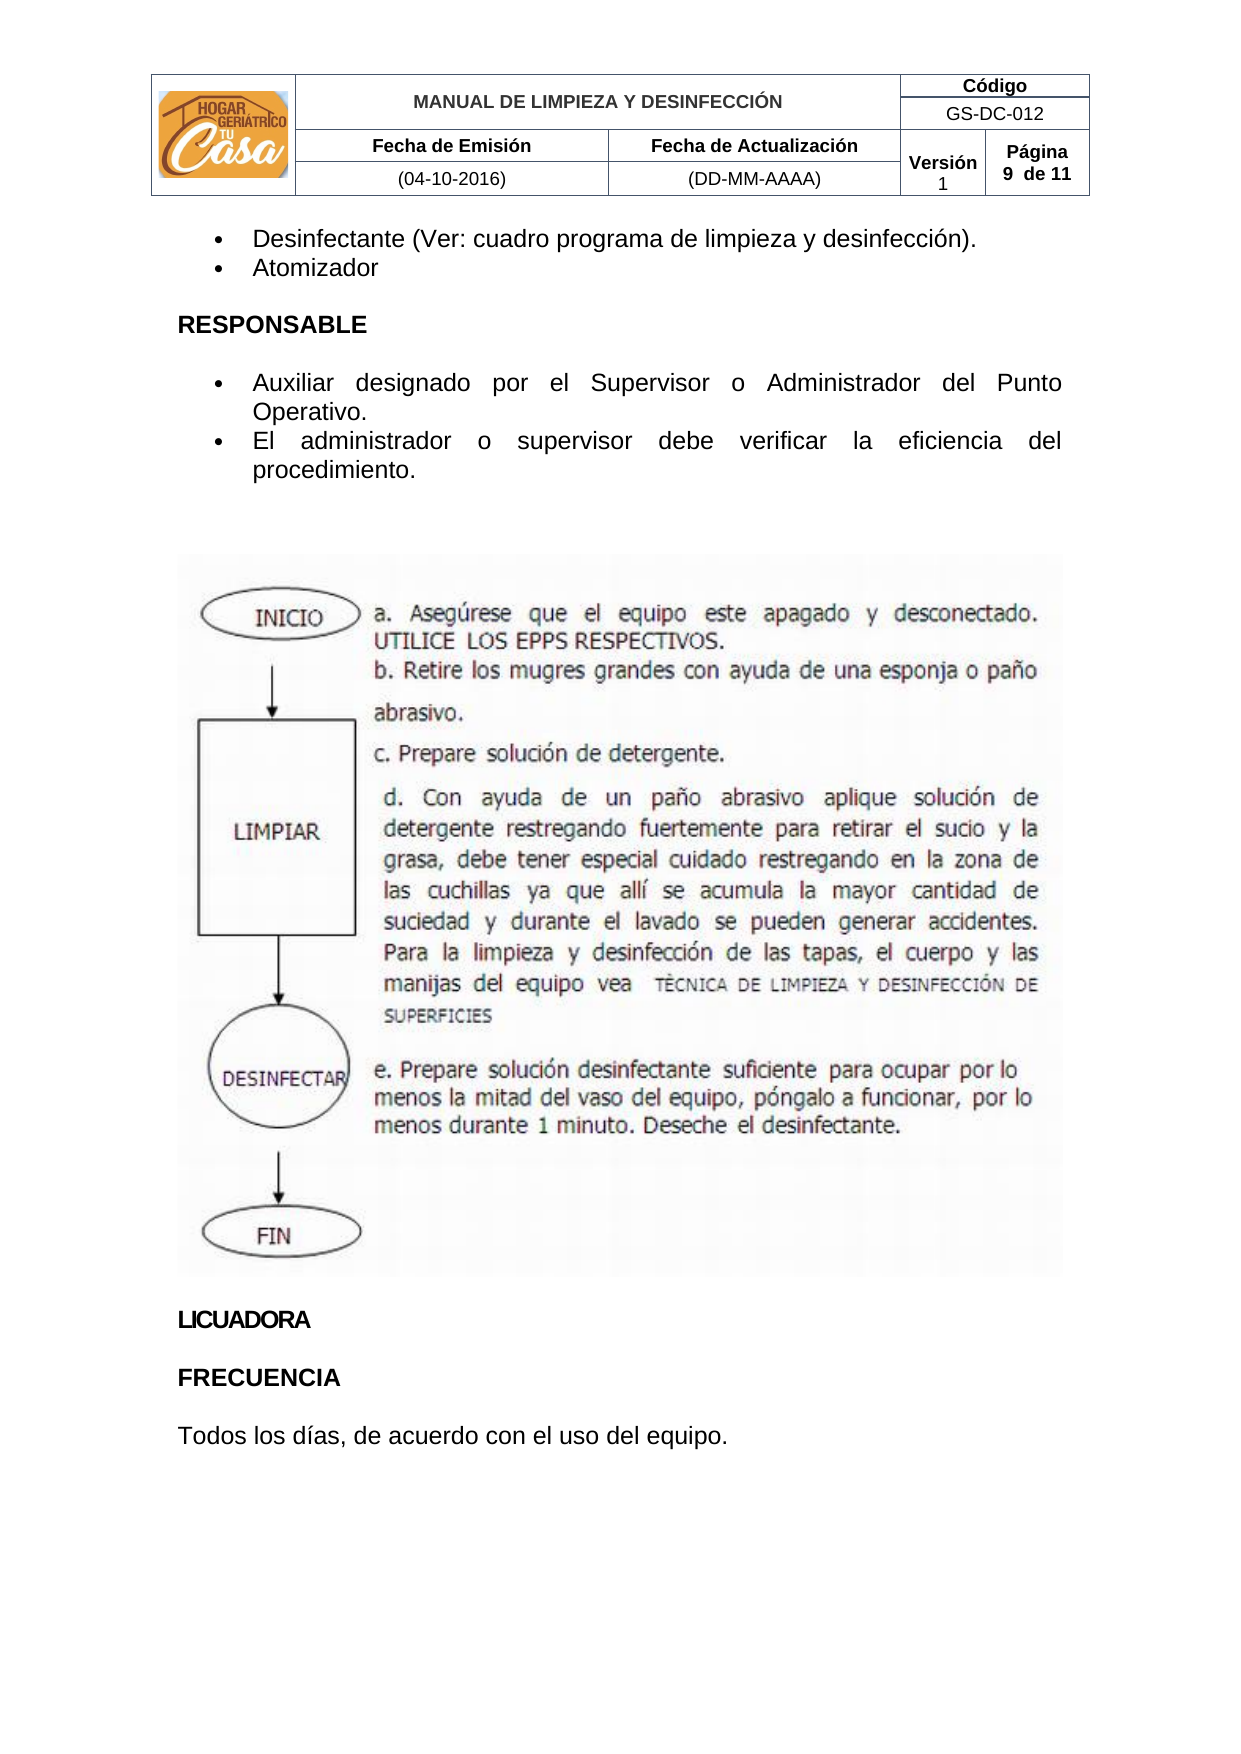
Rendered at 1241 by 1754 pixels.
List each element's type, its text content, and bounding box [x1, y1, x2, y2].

text FRECUENCIA [177, 1363, 1063, 1392]
text RESPONSABLE [177, 311, 1063, 339]
list Atomizador [215, 253, 1063, 281]
picture [177, 554, 1063, 1277]
text Todos los días, de acuerdo con el uso del equipo. [177, 1421, 1063, 1450]
list El administrador o supervisor debe verificar la eficiencia del procedimiento. [215, 426, 1063, 483]
list Desinfectante (Ver: cuadro programa de limpieza y desinfección). [215, 224, 1063, 253]
list Auxiliar designado por el Supervisor o Administrador del Punto Operativo. [215, 368, 1063, 426]
text LICUADORA [177, 1277, 1063, 1334]
picture [158, 91, 289, 178]
